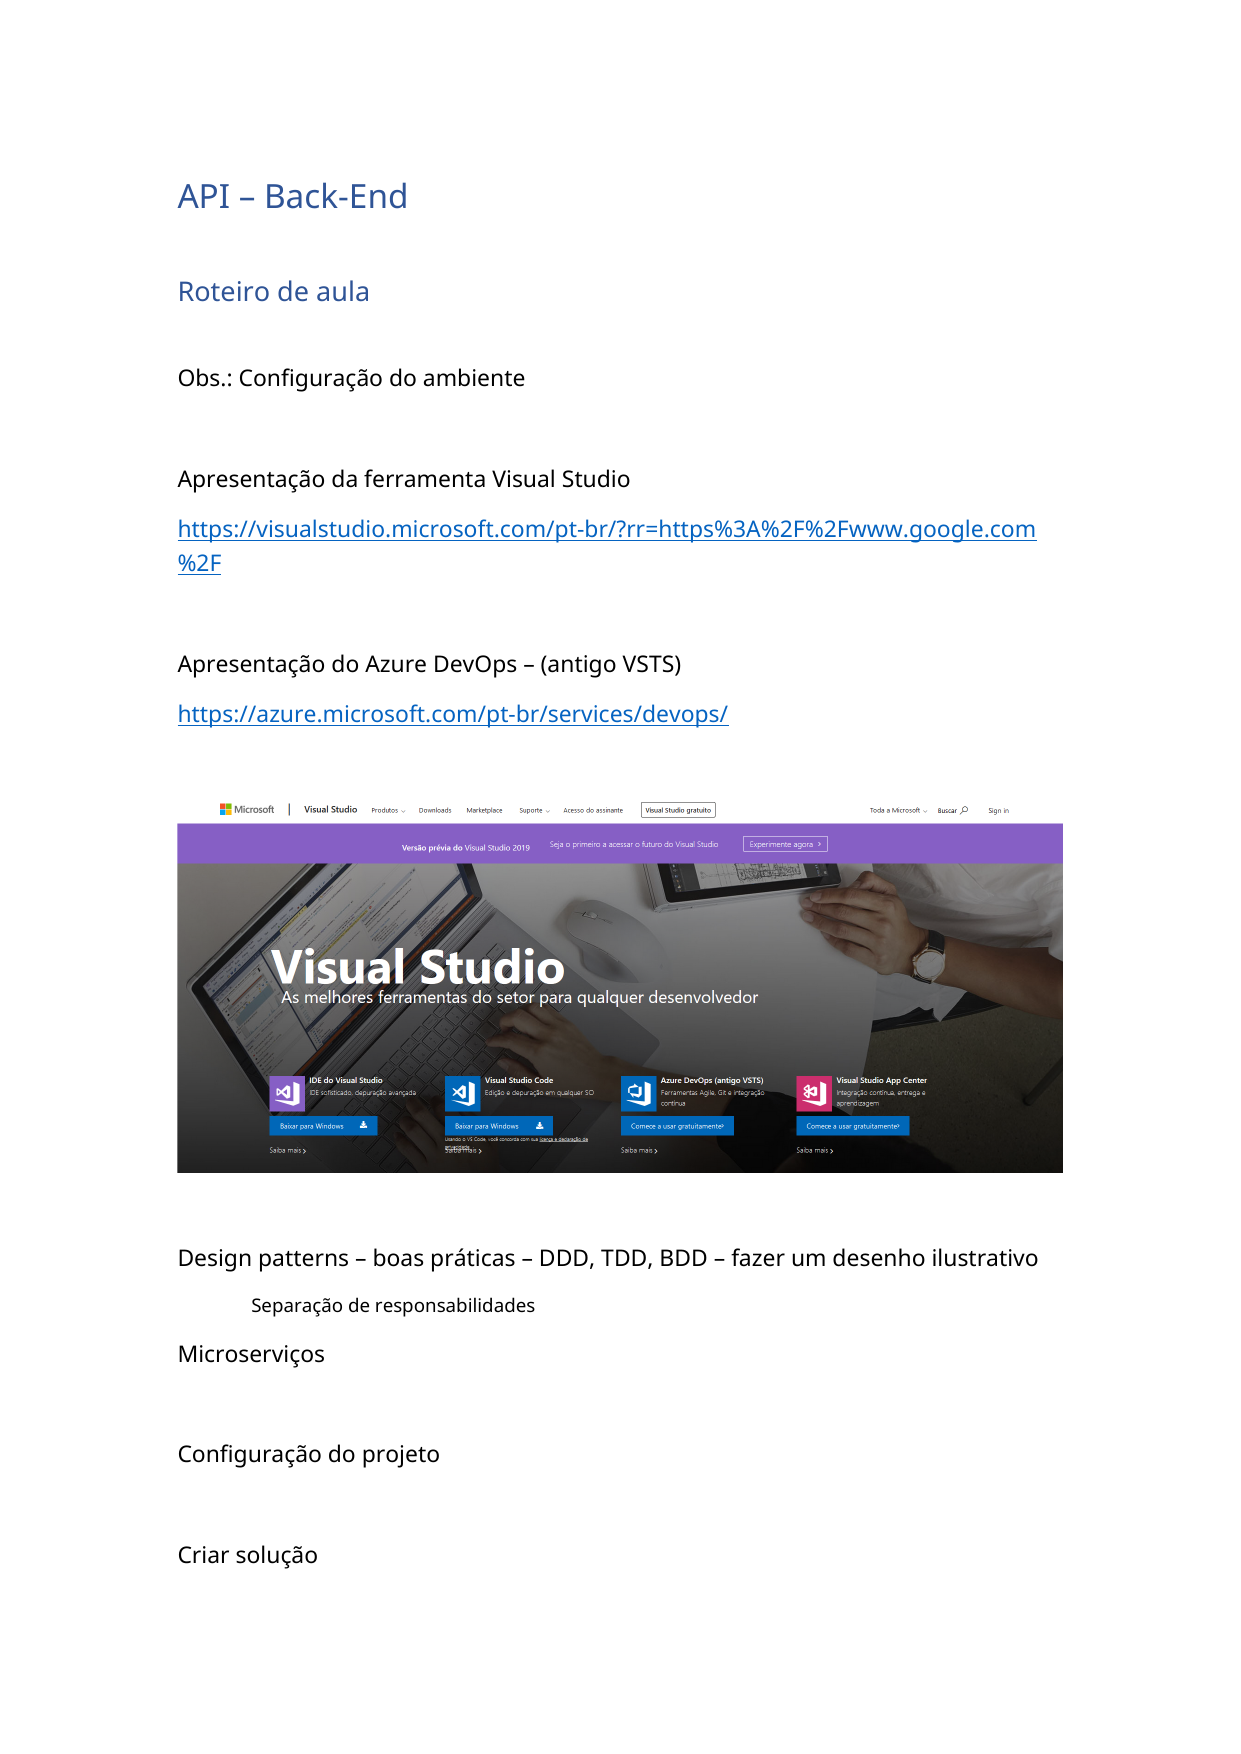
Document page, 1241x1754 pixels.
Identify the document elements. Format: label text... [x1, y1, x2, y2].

text Design patterns – boas práticas – DDD, TDD, BDD – fazer um desenho ilustrativo [177, 1242, 1063, 1274]
text https://visualstudio.microsoft.com/pt-br/?rr=https%3A%2F%2Fwww.google.com%2F [177, 513, 1063, 578]
text Separação de responsabilidades [177, 1293, 1063, 1318]
picture [177, 799, 1063, 1173]
subtitle API – Back-End [177, 173, 1063, 218]
text Apresentação do Azure DevOps – (antigo VSTS) [177, 648, 1063, 679]
text Apresentação da ferramenta Visual Studio [177, 463, 1063, 494]
text Criar solução [177, 1539, 1063, 1570]
text Obs.: Configuração do ambiente [177, 362, 1063, 393]
subtitle Roteiro de aula [177, 272, 1063, 309]
text https://azure.microsoft.com/pt-br/services/devops/ [177, 698, 1063, 730]
text Configuração do projeto [177, 1438, 1063, 1469]
text Microserviços [177, 1337, 1063, 1369]
